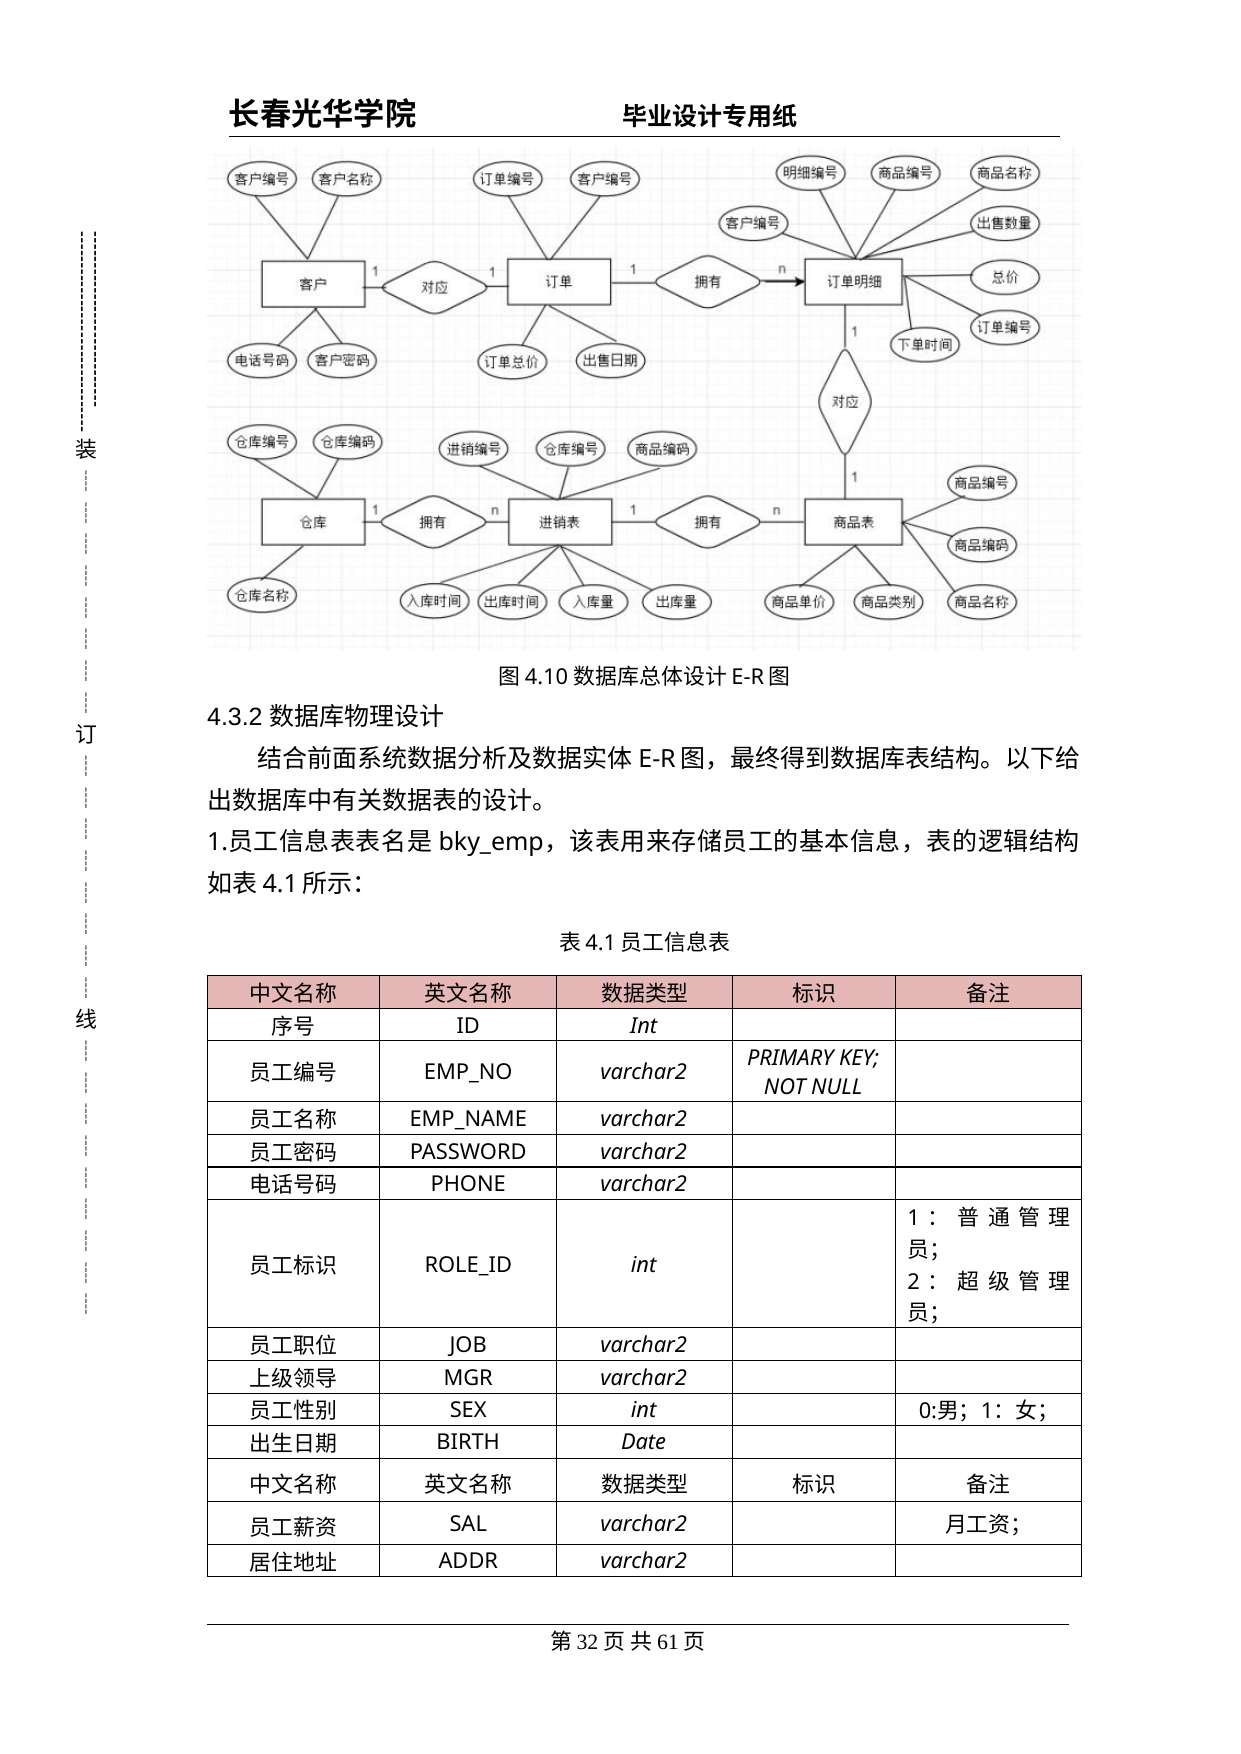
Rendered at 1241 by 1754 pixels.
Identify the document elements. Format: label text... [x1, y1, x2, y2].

table_cell 标识 [733, 1459, 895, 1501]
table_cell [733, 1394, 895, 1425]
table_cell PRIMARY KEY; NOT NULL [733, 1041, 895, 1101]
table_cell [896, 1361, 1081, 1392]
table_cell 数据类型 [557, 1459, 732, 1501]
table_cell 员工薪资 [208, 1502, 379, 1543]
table_cell EMP_NAME [380, 1102, 556, 1134]
table_cell [733, 1545, 895, 1576]
table_cell ADDR [380, 1545, 556, 1576]
table_cell 0:男；1：女； [896, 1394, 1081, 1425]
table_cell [896, 1041, 1081, 1101]
table_cell 中文名称 [208, 1459, 379, 1501]
table_cell 月工资； [896, 1502, 1081, 1543]
table_cell 上级领导 [208, 1361, 379, 1392]
table_cell [896, 1168, 1081, 1199]
table_cell varchar2 [557, 1041, 732, 1101]
table_cell [733, 1200, 895, 1327]
table_cell 居住地址 [208, 1545, 379, 1576]
table_cell varchar2 [557, 1361, 732, 1392]
table_cell 员工编号 [208, 1041, 379, 1101]
table_cell 电话号码 [208, 1168, 379, 1199]
table_cell varchar2 [557, 1502, 732, 1543]
table_cell [733, 1102, 895, 1134]
table_header 备注 [896, 976, 1081, 1008]
table_cell varchar2 [557, 1168, 732, 1199]
table_cell [896, 1328, 1081, 1360]
table_cell [733, 1502, 895, 1543]
table_cell varchar2 [557, 1545, 732, 1576]
text 图4.10 数据库总体设计E-R图 [207, 651, 1082, 692]
table_cell [896, 1009, 1081, 1040]
table_cell SEX [380, 1394, 556, 1425]
table_cell varchar2 [557, 1102, 732, 1134]
table_cell Date [557, 1426, 732, 1458]
table_cell JOB [380, 1328, 556, 1360]
table_cell int [557, 1200, 732, 1327]
table_cell [733, 1135, 895, 1166]
table_cell [733, 1361, 895, 1392]
table_cell [733, 1168, 895, 1199]
table_cell 出生日期 [208, 1426, 379, 1458]
table_header 英文名称 [380, 976, 556, 1008]
table_cell SAL [380, 1502, 556, 1543]
table_cell PHONE [380, 1168, 556, 1199]
table_cell 1：普通管理员； 2：超级管理员； [896, 1200, 1081, 1327]
table_header 标识 [733, 976, 895, 1008]
table_cell EMP_NO [380, 1041, 556, 1101]
text 表4.1员工信息表 [207, 917, 1082, 959]
table_cell PASSWORD [380, 1135, 556, 1166]
table_cell int [557, 1394, 732, 1425]
table_cell 员工性别 [208, 1394, 379, 1425]
table_cell [733, 1328, 895, 1360]
text 结合前面系统数据分析及数据实体E-R图，最终得到数据库表结构。以下给出数据库中有关数据表的设计。 [207, 734, 1082, 817]
table_cell [896, 1135, 1081, 1166]
text 1.员工信息表表名是bky_emp，该表用来存储员工的基本信息，表的逻辑结构如表 4.1所示： [207, 817, 1082, 901]
table_cell 备注 [896, 1459, 1081, 1501]
table_cell [896, 1545, 1081, 1576]
table_cell BIRTH [380, 1426, 556, 1458]
table_cell 序号 [208, 1009, 379, 1040]
picture [206, 147, 1082, 651]
table_cell [733, 1009, 895, 1040]
table_header 数据类型 [557, 976, 732, 1008]
table_cell [733, 1426, 895, 1458]
table_cell varchar2 [557, 1328, 732, 1360]
table_cell 员工标识 [208, 1200, 379, 1327]
table_cell 员工职位 [208, 1328, 379, 1360]
table_cell Int [557, 1009, 732, 1040]
table_cell varchar2 [557, 1135, 732, 1166]
subtitle 4.3.2 数据库物理设计 [207, 692, 1082, 734]
table_header 中文名称 [208, 976, 379, 1008]
table_cell 英文名称 [380, 1459, 556, 1501]
table_cell [896, 1426, 1081, 1458]
table_cell MGR [380, 1361, 556, 1392]
table_cell ROLE_ID [380, 1200, 556, 1327]
table_cell 员工密码 [208, 1135, 379, 1166]
table_cell ID [380, 1009, 556, 1040]
table_cell 员工名称 [208, 1102, 379, 1134]
table_cell [896, 1102, 1081, 1134]
